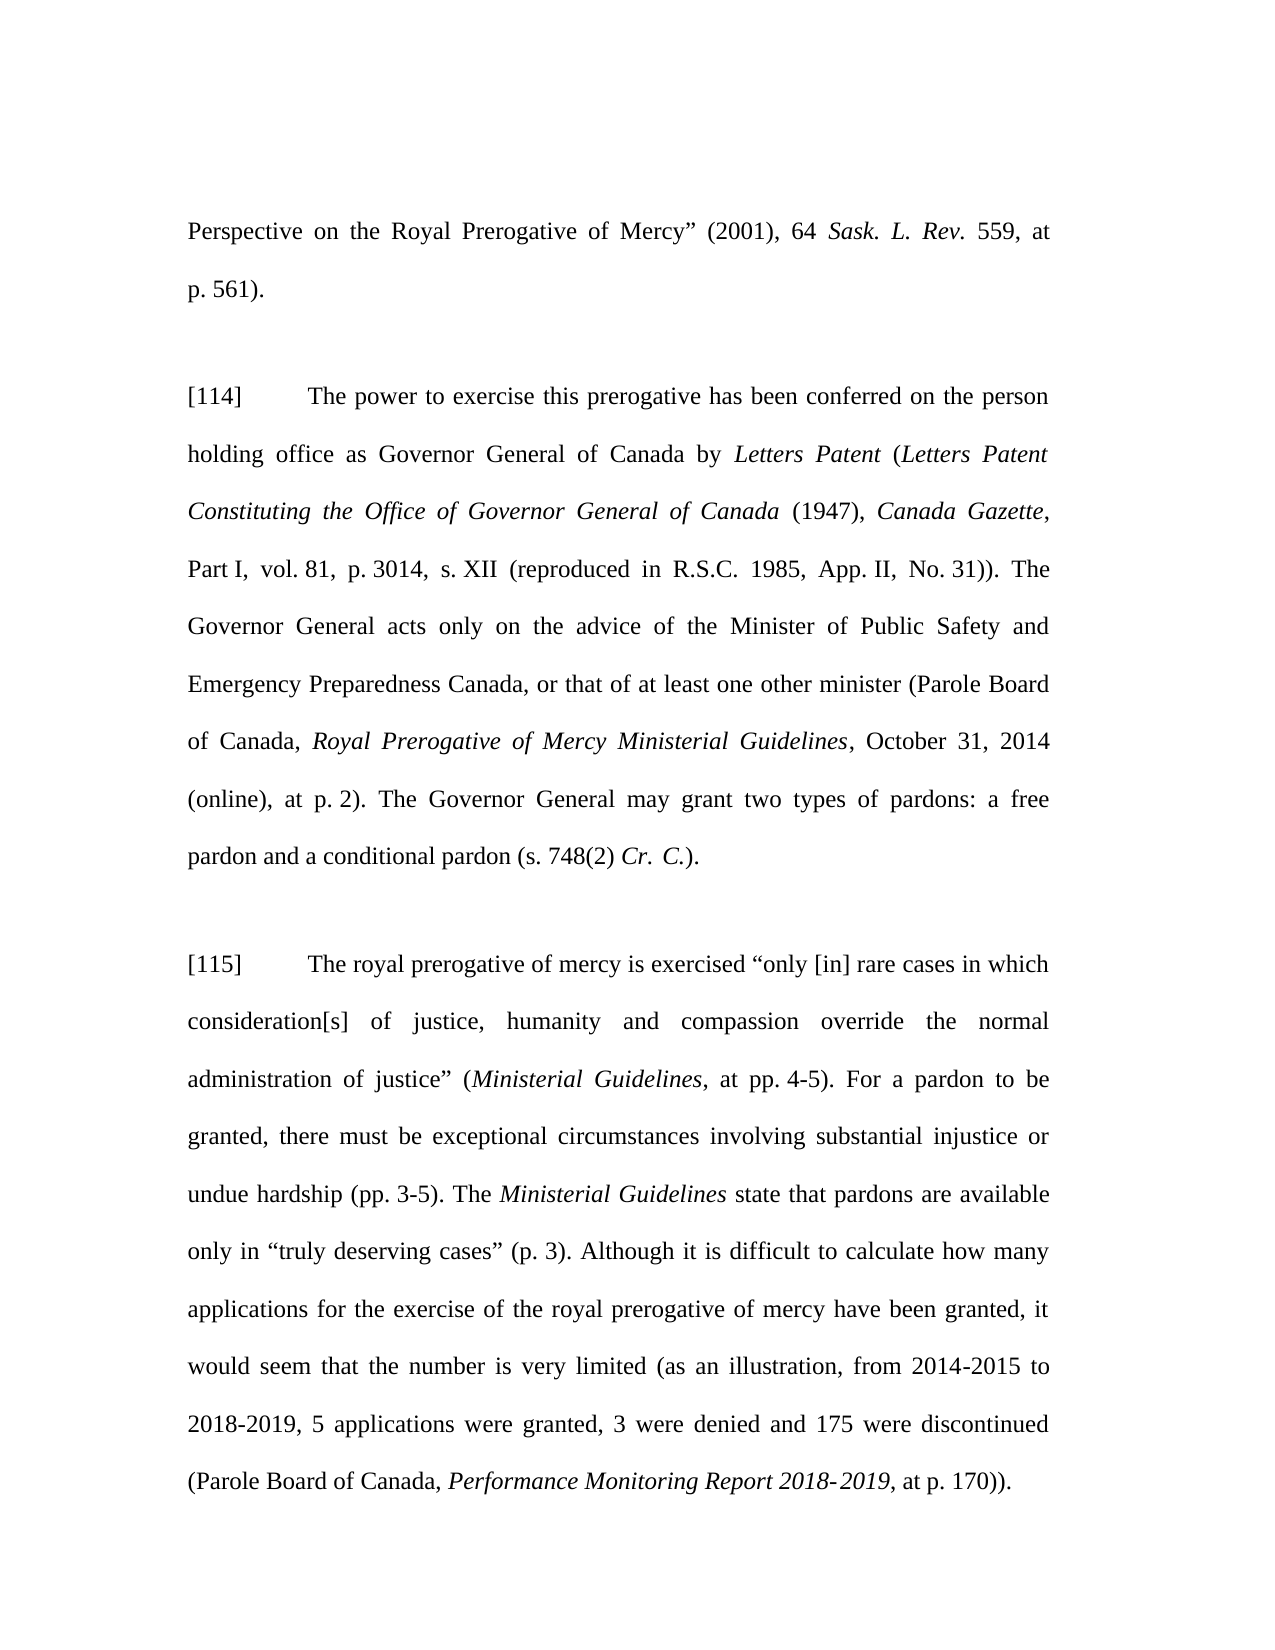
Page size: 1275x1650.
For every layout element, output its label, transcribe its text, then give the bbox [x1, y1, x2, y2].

text The power to exercise this prerogative has been conferred on the person holding office as Governor General of Canada by Letters Patent (Letters Patent Constituting the Office of Governor General of Canada (1947), Canada Gazette, Part I, vol. 81, p. 3014, s. XII (reproduced in R.S.C. 1985, App. II, No. 31)). The Governor General acts only on the advice of the Minister of Public Safety and Emergency Preparedness Canada, or that of at least one other minister (Parole Board of Canada, Royal Prerogative of Mercy Ministerial Guidelines, October 31, 2014 (online), at p. 2). The Governor General may grant two types of pardons: a free pardon and a conditional pardon (s. 748(2) Cr. C.). [187, 381, 1050, 870]
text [187, 216, 1050, 303]
text The royal prerogative of mercy is exercised “only [in] rare cases in which consideration[s] of justice, humanity and compassion override the normal administration of justice” (Ministerial Guidelines, at pp. 4-5). For a pardon to be granted, there must be exceptional circumstances involving substantial injustice or undue hardship (pp. 3-5). The Ministerial Guidelines state that pardons are available only in “truly deserving cases” (p. 3). Although it is difficult to calculate how many applications for the exercise of the royal prerogative of mercy have been granted, it would seem that the number is very limited (as an illustration, from 2014-2015 to 2018-2019, 5 applications were granted, 3 were denied and 175 were discontinued (Parole Board of Canada, Performance Monitoring Report 2018-2019, at p. 170)). [187, 949, 1050, 1495]
